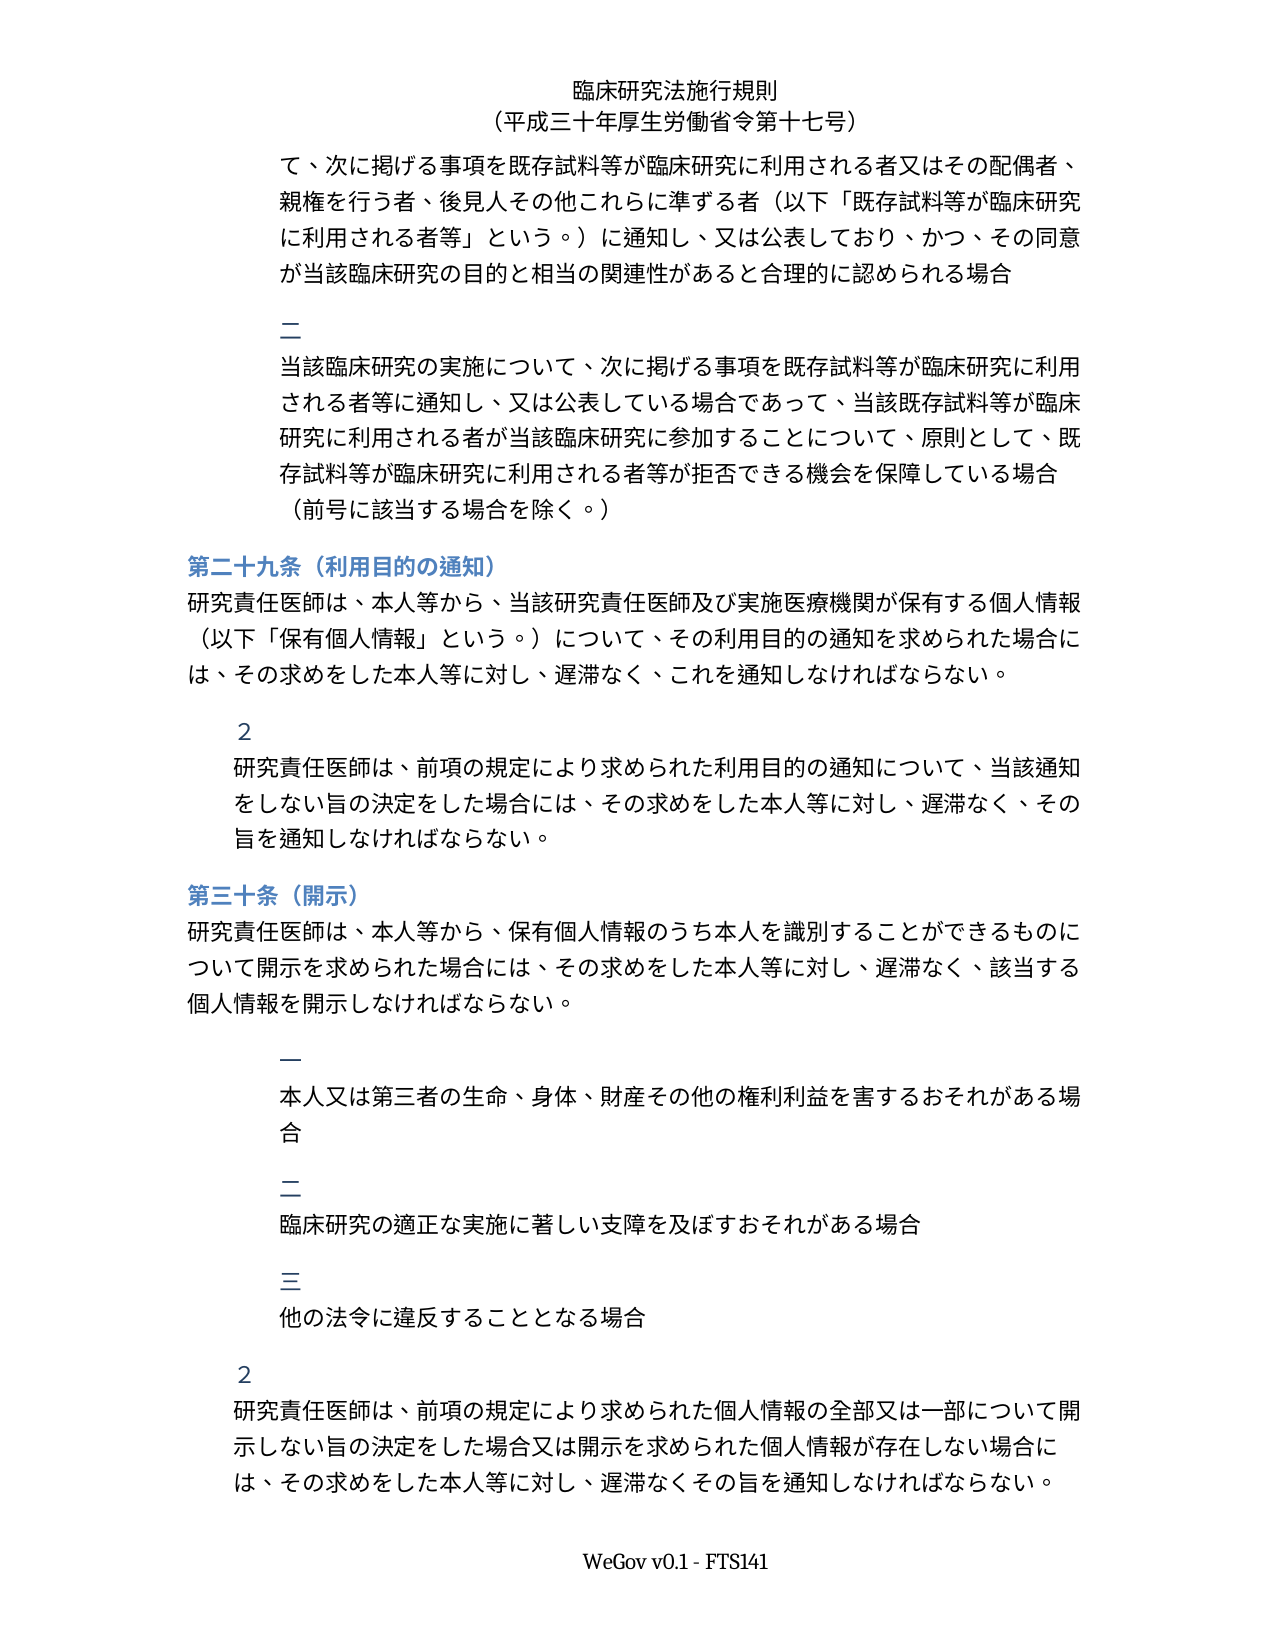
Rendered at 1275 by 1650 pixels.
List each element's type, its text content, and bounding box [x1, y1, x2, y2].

text 研究責任医師は、本人等から、当該研究責任医師及び実施医療機関が保有する個人情報（以下「保有個人情報」という。）について、その利用目的の通知を求められた場合には、その求めをした本人等に対し、遅滞なく、これを通知しなければならない。 [187, 587, 1087, 690]
subtitle ２ [233, 1359, 1087, 1390]
text 他の法令に違反することとなる場合 [279, 1302, 1087, 1333]
text 研究責任医師は、前項の規定により求められた利用目的の通知について、当該通知をしない旨の決定をした場合には、その求めをした本人等に対し、遅滞なく、その旨を通知しなければならない。 [233, 752, 1087, 855]
subtitle 二 [279, 314, 1087, 346]
subtitle 一 [279, 1045, 1087, 1076]
text 研究責任医師は、本人等から、保有個人情報のうち本人を識別することができるものについて開示を求められた場合には、その求めをした本人等に対し、遅滞なく、該当する個人情報を開示しなければならない。 [187, 916, 1087, 1019]
text 本人又は第三者の生命、身体、財産その他の権利利益を害するおそれがある場合 [279, 1081, 1087, 1148]
text 当該臨床研究の実施について、次に掲げる事項を既存試料等が臨床研究に利用される者等に通知し、又は公表している場合であって、当該既存試料等が臨床研究に利用される者が当該臨床研究に参加することについて、原則として、既存試料等が臨床研究に利用される者等が拒否できる機会を保障している場合（前号に該当する場合を除く。） [279, 351, 1087, 526]
text 臨床研究の適正な実施に著しい支障を及ぼすおそれがある場合 [279, 1209, 1087, 1241]
subtitle 二 [279, 1173, 1087, 1205]
subtitle ２ [233, 716, 1087, 747]
subtitle 第三十条（開示） [187, 880, 1087, 911]
subtitle 第二十九条（利用目的の通知） [187, 551, 1087, 582]
text 研究責任医師は、前項の規定により求められた個人情報の全部又は一部について開示しない旨の決定をした場合又は開示を求められた個人情報が存在しない場合には、その求めをした本人等に対し、遅滞なくその旨を通知しなければならない。 [233, 1395, 1087, 1498]
subtitle 三 [279, 1266, 1087, 1297]
